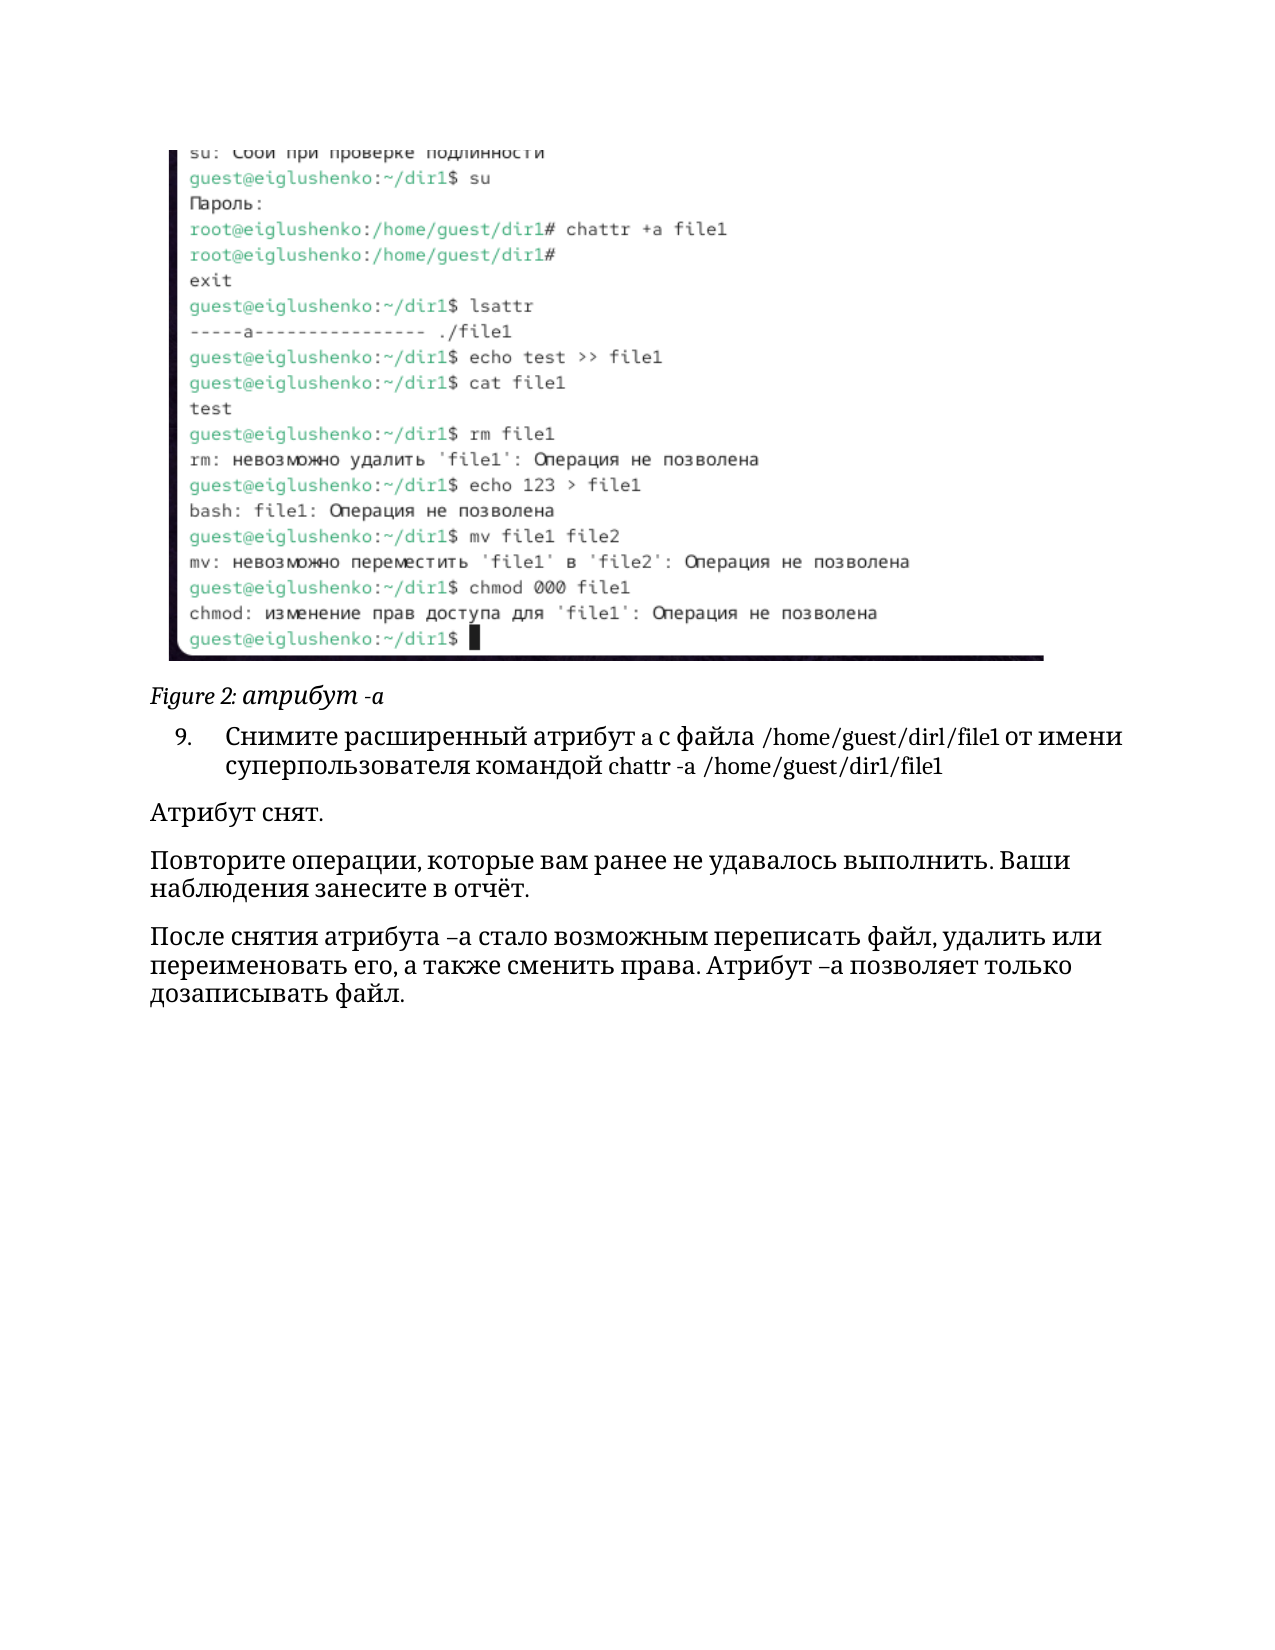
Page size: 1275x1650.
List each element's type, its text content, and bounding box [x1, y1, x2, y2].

text После снятия атрибута –а стало возможным переписать файл, удалить или переименовать его, а также сменить права. Атрибут –а позволяет только дозаписывать файл. [150, 923, 1125, 1009]
picture [168, 150, 1044, 661]
text Повторите операции, которые вам ранее не удавалось выполнить. Ваши наблюдения занесите в отчёт. [150, 847, 1125, 904]
text Figure 2: атрибут -a [150, 682, 1125, 710]
text Атрибут снят. [150, 799, 1125, 828]
list Снимите расширенный атрибут a с файла /home/guest/dirl/file1 от имени суперпользователя командой chattr -a /home/guest/dir1/file1 [175, 723, 1125, 780]
